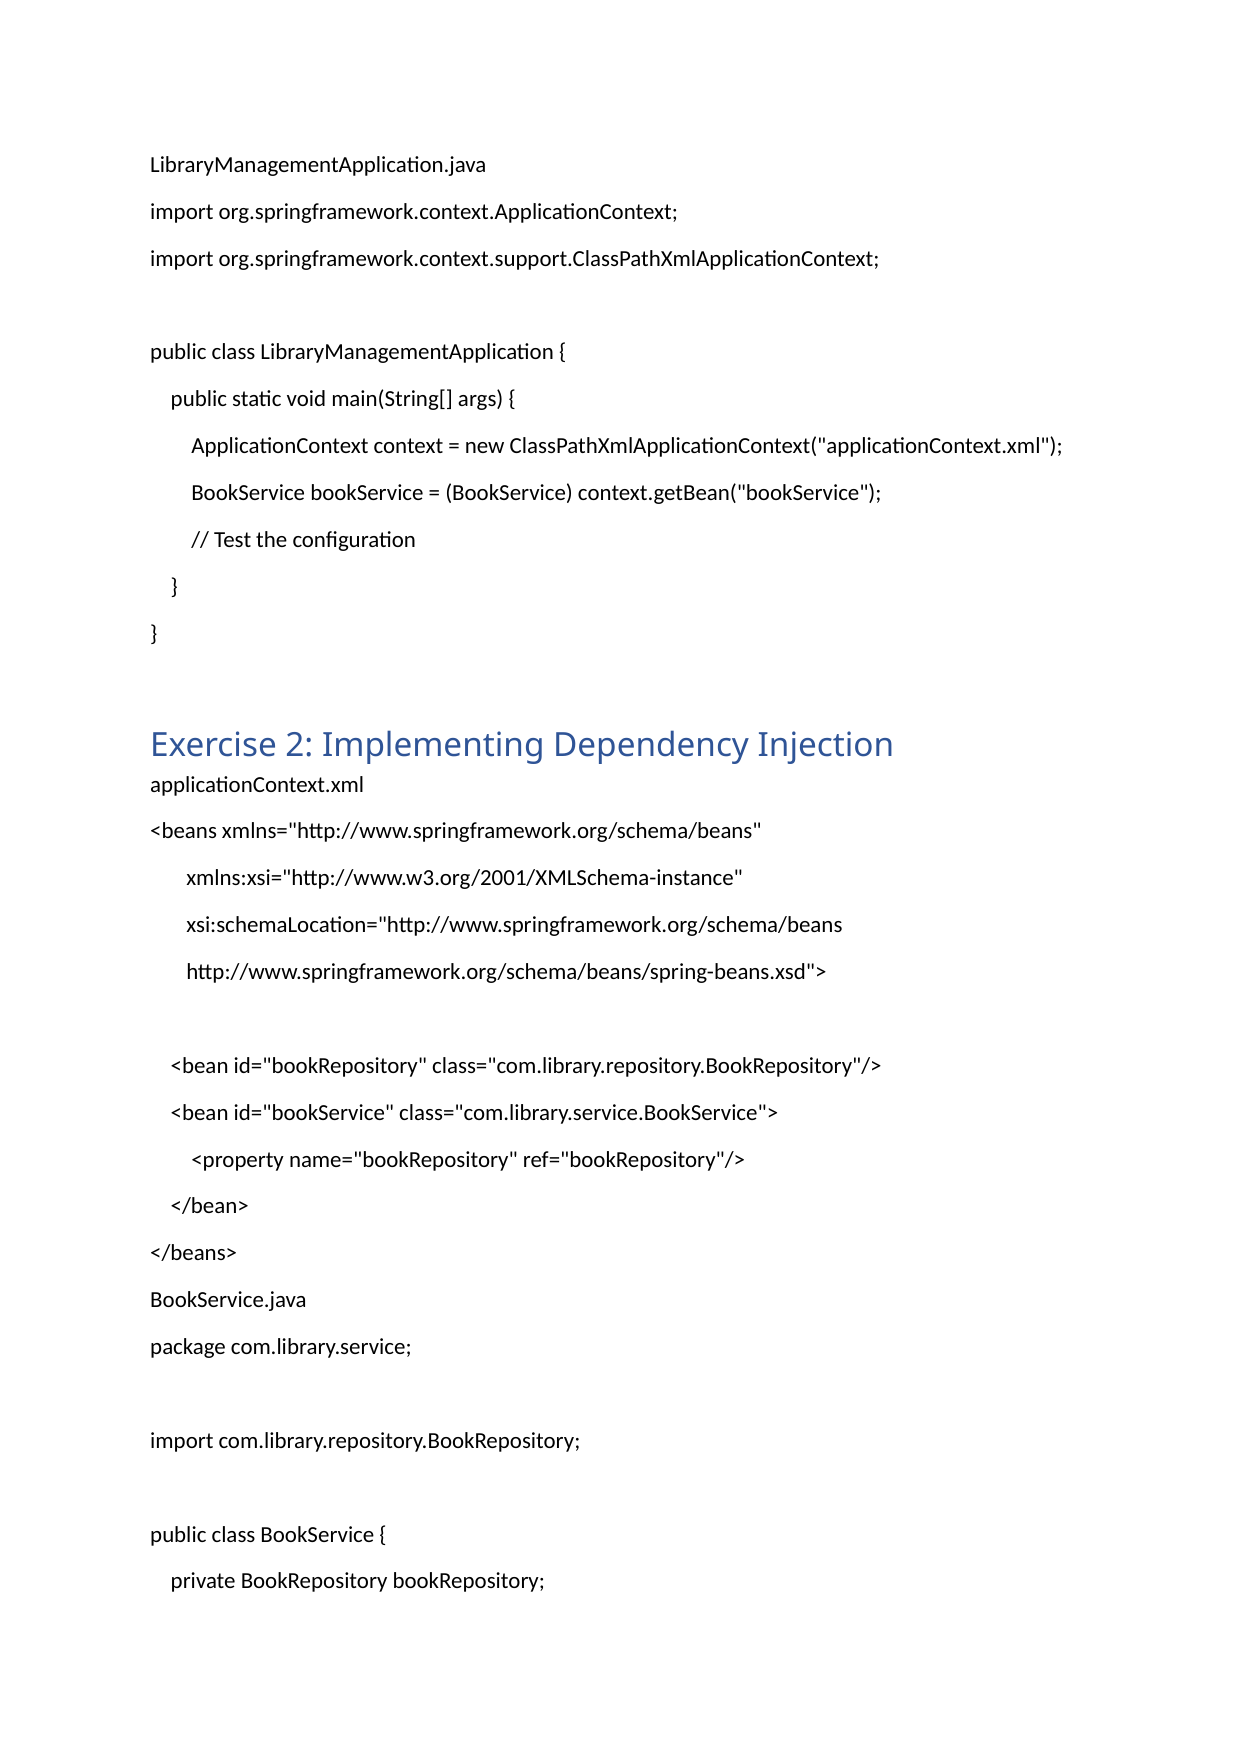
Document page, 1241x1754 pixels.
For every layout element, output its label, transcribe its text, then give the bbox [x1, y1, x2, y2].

text import org.springframework.context.support.ClassPathXmlApplicationContext; [150, 244, 1090, 272]
text public class BookService { [150, 1520, 1090, 1548]
text applicationContext.xml [150, 770, 1090, 798]
text xmlns:xsi="http://www.w3.org/2001/XMLSchema-instance" [150, 863, 1090, 892]
text BookService bookService = (BookService) context.getBean("bookService"); [150, 478, 1090, 506]
text ApplicationContext context = new ClassPathXmlApplicationContext("applicationContext.xml"); [150, 431, 1090, 459]
text import org.springframework.context.ApplicationContext; [150, 197, 1090, 225]
text <beans xmlns="http://www.springframework.org/schema/beans" [150, 817, 1090, 845]
text <bean id="bookRepository" class="com.library.repository.BookRepository"/> [150, 1051, 1090, 1079]
text <bean id="bookService" class="com.library.service.BookService"> [150, 1098, 1090, 1126]
text import com.library.repository.BookRepository; [150, 1426, 1090, 1454]
text <property name="bookRepository" ref="bookRepository"/> [150, 1145, 1090, 1173]
text </beans> [150, 1238, 1090, 1267]
text } [150, 572, 1090, 600]
text </bean> [150, 1192, 1090, 1220]
text // Test the configuration [150, 525, 1090, 553]
text package com.library.service; [150, 1332, 1090, 1360]
text } [150, 619, 1090, 647]
text BookService.java [150, 1285, 1090, 1313]
text xsi:schemaLocation="http://www.springframework.org/schema/beans [150, 910, 1090, 938]
text private BookRepository bookRepository; [150, 1567, 1090, 1595]
text http://www.springframework.org/schema/beans/spring-beans.xsd"> [150, 957, 1090, 985]
text public class LibraryManagementApplication { [150, 337, 1090, 366]
subtitle Exercise 2: Implementing Dependency Injection [150, 721, 1090, 766]
text public static void main(String[] args) { [150, 384, 1090, 412]
text LibraryManagementApplication.java [150, 150, 1090, 178]
